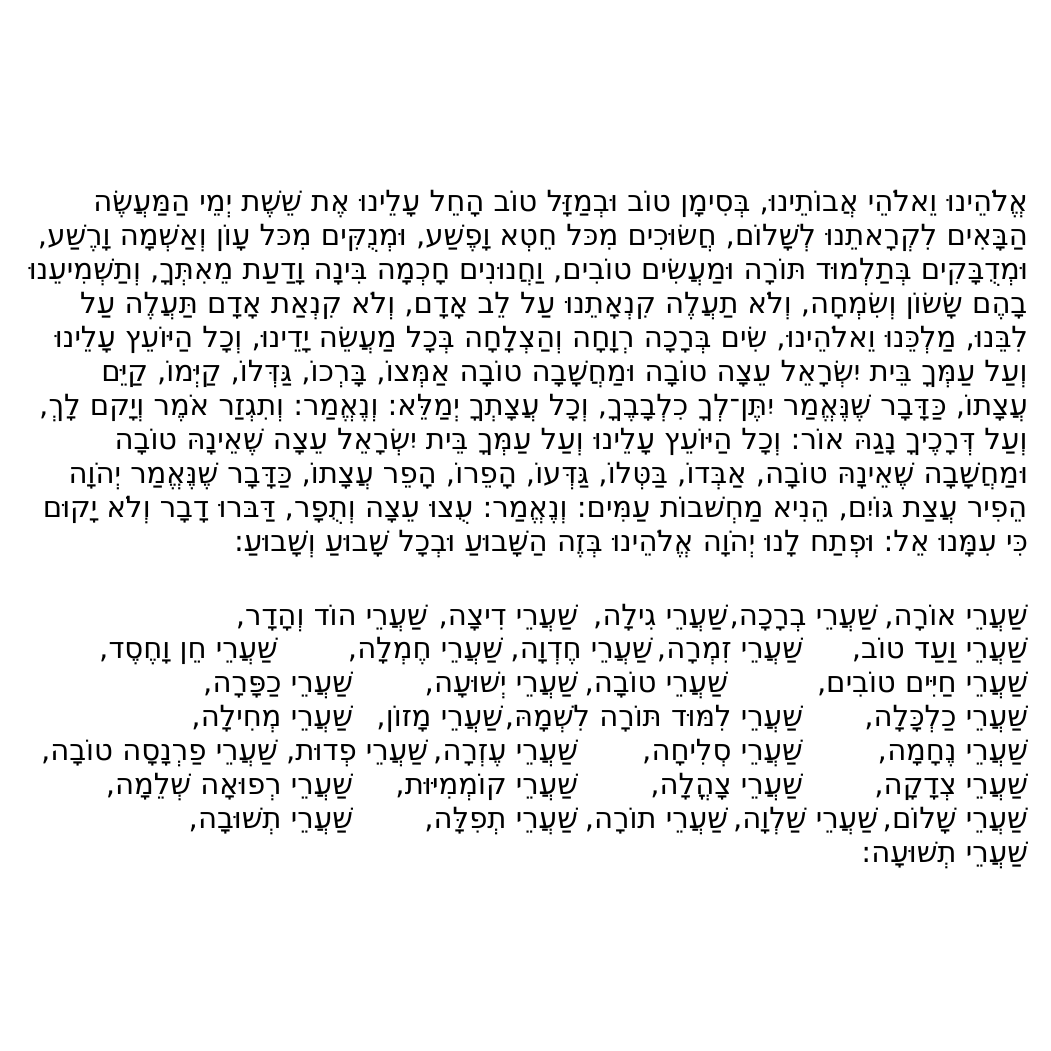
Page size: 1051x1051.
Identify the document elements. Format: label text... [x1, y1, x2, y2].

table_cell אֱלֹהֵינוּ וֵאלֹהֵי אֲבוֹתֵינוּ, בְּסִימָן טוֹב וּבְמַזָּל טוֹב הָחֵל עָלֵינוּ אֶת שֵׁשֶׁת יְמֵי הַמַּעֲשֶׂה הַבָּאִים לִקְרָאתֵנוּ לְשָׁלוֹם, חֲשׂוּכִים מִכּל חֵטְא וָפֶשַׁע, וּמְנֻקִּים מִכּל עָוֹן וְאַשְׁמָה וָרֶשַׁע, וּמְדֻבָּקִים בְּתַלְמוּד תּוֹרָה וּמַעֲשִׂים טוֹבִים, וַחֲנוּנִים חָכְמָה בִּינָה וָדַעַת מֵאִתְּךָ, וְתַשְׁמִיעֵנוּ בָהֶם שָׂשׂוֹן וְשִׂמְחָה, וְלֹא תַעֲלֶה קִנְאָתֵנוּ עַל לֵב אָדָם, וְלֹא קִנְאַת אָדָם תַּעֲלֶה עַל לִבֵּנוּ, מַלְכֵּנוּ וֵאלֹהֵינוּ, שִׂים בְּרָכָה רְוָחָה וְהַצְלָחָה בְּכָל מַעֲשֵׂה יָדֵינוּ, וְכָל הַיּוֹעֵץ עָלֵינוּ וְעַל עַמְּךָ בֵּית יִשְׂרָאֵל עֵצָה טוֹבָה וּמַחֲשָׁבָה טוֹבָה אַמְּצוֹ, בָּרְכוֹ, גַּדְּלוֹ, קַיְּמוֹ, קַיֵּם עֲצָתוֹ, כַּדָּבָר שֶׁנֶּאֱמַר יִתֶּן־לְךָ כִלְבָבֶךָ, וְכָל עֲצָתְךָ יְמַלֵּא: וְנֶאֱמַר: וְתִגְזַר אֹמֶר וְיָקם לָךְ, וְעַל דְּרָכֶיךָ נָגַהּ אוֹר: וְכָל הַיּוֹעֵץ עָלֵינוּ וְעַל עַמְּךָ בֵּית יִשְׂרָאֵל עֵצָה שֶׁאֵינָהּ טוֹבָה וּמַחֲשָׁבָה שֶׁאֵינָהּ טוֹבָה, אַבְּדוֹ, בַּטְּלוֹ, גַּדְּעוֹ, הָפֵרוֹ, הָפֵר עֲצָתוֹ, כַּדָּבָר שֶׁנֶּאֱמַר יְהֹוָה הֵפִיר עֲצַת גּוֹיִם, הֵנִיא מַחְשׁבוֹת עַמִּים: וְנֶאֱמַר: עֻצוּ עֵצָה וְתֻפָר, דַּבּרוּ דָבָר וְלֹא יָקוּם כִּי עִמָּנוּ אֵל: וּפְתַח לָנוּ יְהֹוָה אֱלֹהֵינוּ בְּזֶה הַשָּׁבוּעַ וּבְכָל שָׁבוּעַ וְשָׁבוּעַ: שַׁעֲרֵי אוֹרָה, שַׁעֲרֵי בְרָכָה, שַׁעֲרֵי גִילָה, שַׁעֲרֵי דִיצָה, שַׁעֲרֵי הוֹד וְהָדָר, שַׁעֲרֵי וַעַד טוֹב, שַׁעֲרֵי זִמְרָה, שַׁעֲרֵי חֶדְוָה, שַׁעֲרֵי חֶמְלָה, שַׁעֲרֵי חֵן וָחֶסֶד, שַׁעֲרֵי חַיִּים טוֹבִים, שַׁעֲרֵי טוֹבָה, שַׁעֲרֵי יְשׁוּעָה, שַׁעֲרֵי כַפָּרָה, שַׁעֲרֵי כַלְכָּלָה, שַׁעֲרֵי לִמּוּד תּוֹרָה לִשְׁמָהּ, שַׁעֲרֵי מָזוֹן, שַׁעֲרֵי מְחִילָה, שַׁעֲרֵי נֶחָמָה, שַׁעֲרֵי סְלִיחָה, שַׁעֲרֵי עֶזְרָה, שַׁעֲרֵי פְדוּת, שַׁעֲרֵי פַרְנָסָה טוֹבָה, שַׁעֲרֵי צְדָקָה, שַׁעֲרֵי צָהֳלָה, שַׁעֲרֵי קוֹמְמִיּוּת, שַׁעֲרֵי רְפוּאָה שְׁלֵמָה, שַׁעֲרֵי שָׁלוֹם, שַׁעֲרֵי שַׁלְוָה, שַׁעֲרֵי תוֹרָה, שַׁעֲרֵי תְפִלָּה, שַׁעֲרֵי תְשׁוּבָה, שַׁעֲרֵי תְשׁוּעָה: [15, 15, 1039, 1035]
